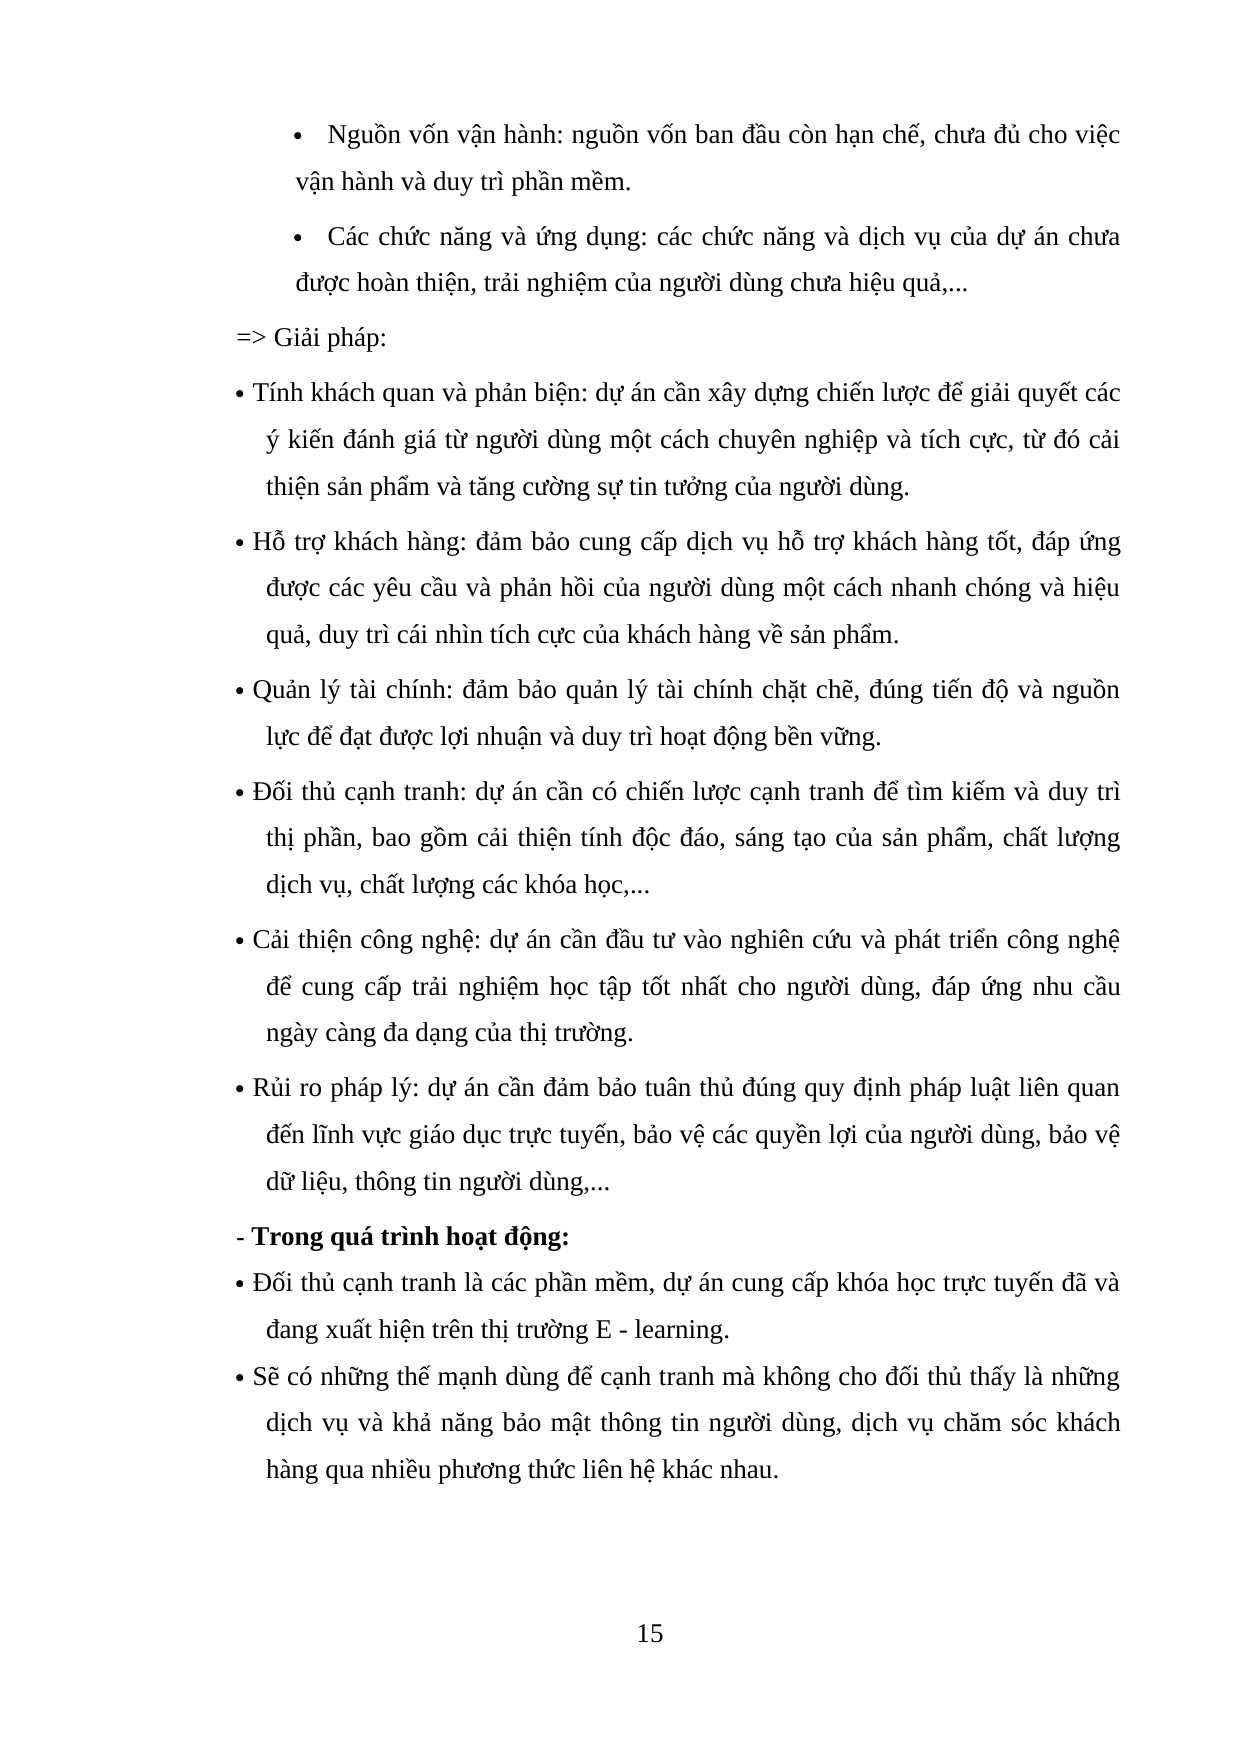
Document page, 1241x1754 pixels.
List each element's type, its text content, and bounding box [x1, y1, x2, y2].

list Tính khách quan và phản biện: dự án cần xây dựng chiến lược để giải quyết các ý kiến đánh giá từ người dùng một cách chuyên nghiệp và tích cực, từ đó cải thiện sản phẩm và tăng cường sự tin tưởng của người dùng. [236, 376, 1122, 501]
list Các chức năng và ứng dụng: các chức năng và dịch vụ của dự án chưa được hoàn thiện, trải nghiệm của người dùng chưa hiệu quả,... [294, 220, 1122, 298]
text => Giải pháp: [236, 321, 1122, 353]
list Đối thủ cạnh tranh: dự án cần có chiến lược cạnh tranh để tìm kiếm và duy trì thị phần, bao gồm cải thiện tính độc đáo, sáng tạo của sản phẩm, chất lượng dịch vụ, chất lượng các khóa học,... [236, 775, 1122, 899]
list Sẽ có những thế mạnh dùng để cạnh tranh mà không cho đối thủ thấy là những dịch vụ và khả năng bảo mật thông tin người dùng, dịch vụ chăm sóc khách hàng qua nhiều phương thức liên hệ khác nhau. [236, 1360, 1122, 1484]
list Hỗ trợ khách hàng: đảm bảo cung cấp dịch vụ hỗ trợ khách hàng tốt, đáp ứng được các yêu cầu và phản hồi của người dùng một cách nhanh chóng và hiệu quả, duy trì cái nhìn tích cực của khách hàng về sản phẩm. [236, 525, 1122, 649]
list Đối thủ cạnh tranh là các phần mềm, dự án cung cấp khóa học trực tuyến đã và đang xuất hiện trên thị trường E - learning. [236, 1266, 1122, 1344]
list Cải thiện công nghệ: dự án cần đầu tư vào nghiên cứu và phát triển công nghệ để cung cấp trải nghiệm học tập tốt nhất cho người dùng, đáp ứng nhu cầu ngày càng đa dạng của thị trường. [236, 923, 1122, 1048]
list Trong quá trình hoạt động: [236, 1220, 1122, 1251]
list Nguồn vốn vận hành: nguồn vốn ban đầu còn hạn chế, chưa đủ cho việc vận hành và duy trì phần mềm. [294, 118, 1122, 196]
list Quản lý tài chính: đảm bảo quản lý tài chính chặt chẽ, đúng tiến độ và nguồn lực để đạt được lợi nhuận và duy trì hoạt động bền vững. [236, 673, 1122, 751]
list Rủi ro pháp lý: dự án cần đảm bảo tuân thủ đúng quy định pháp luật liên quan đến lĩnh vực giáo dục trực tuyến, bảo vệ các quyền lợi của người dùng, bảo vệ dữ liệu, thông tin người dùng,... [236, 1071, 1122, 1196]
